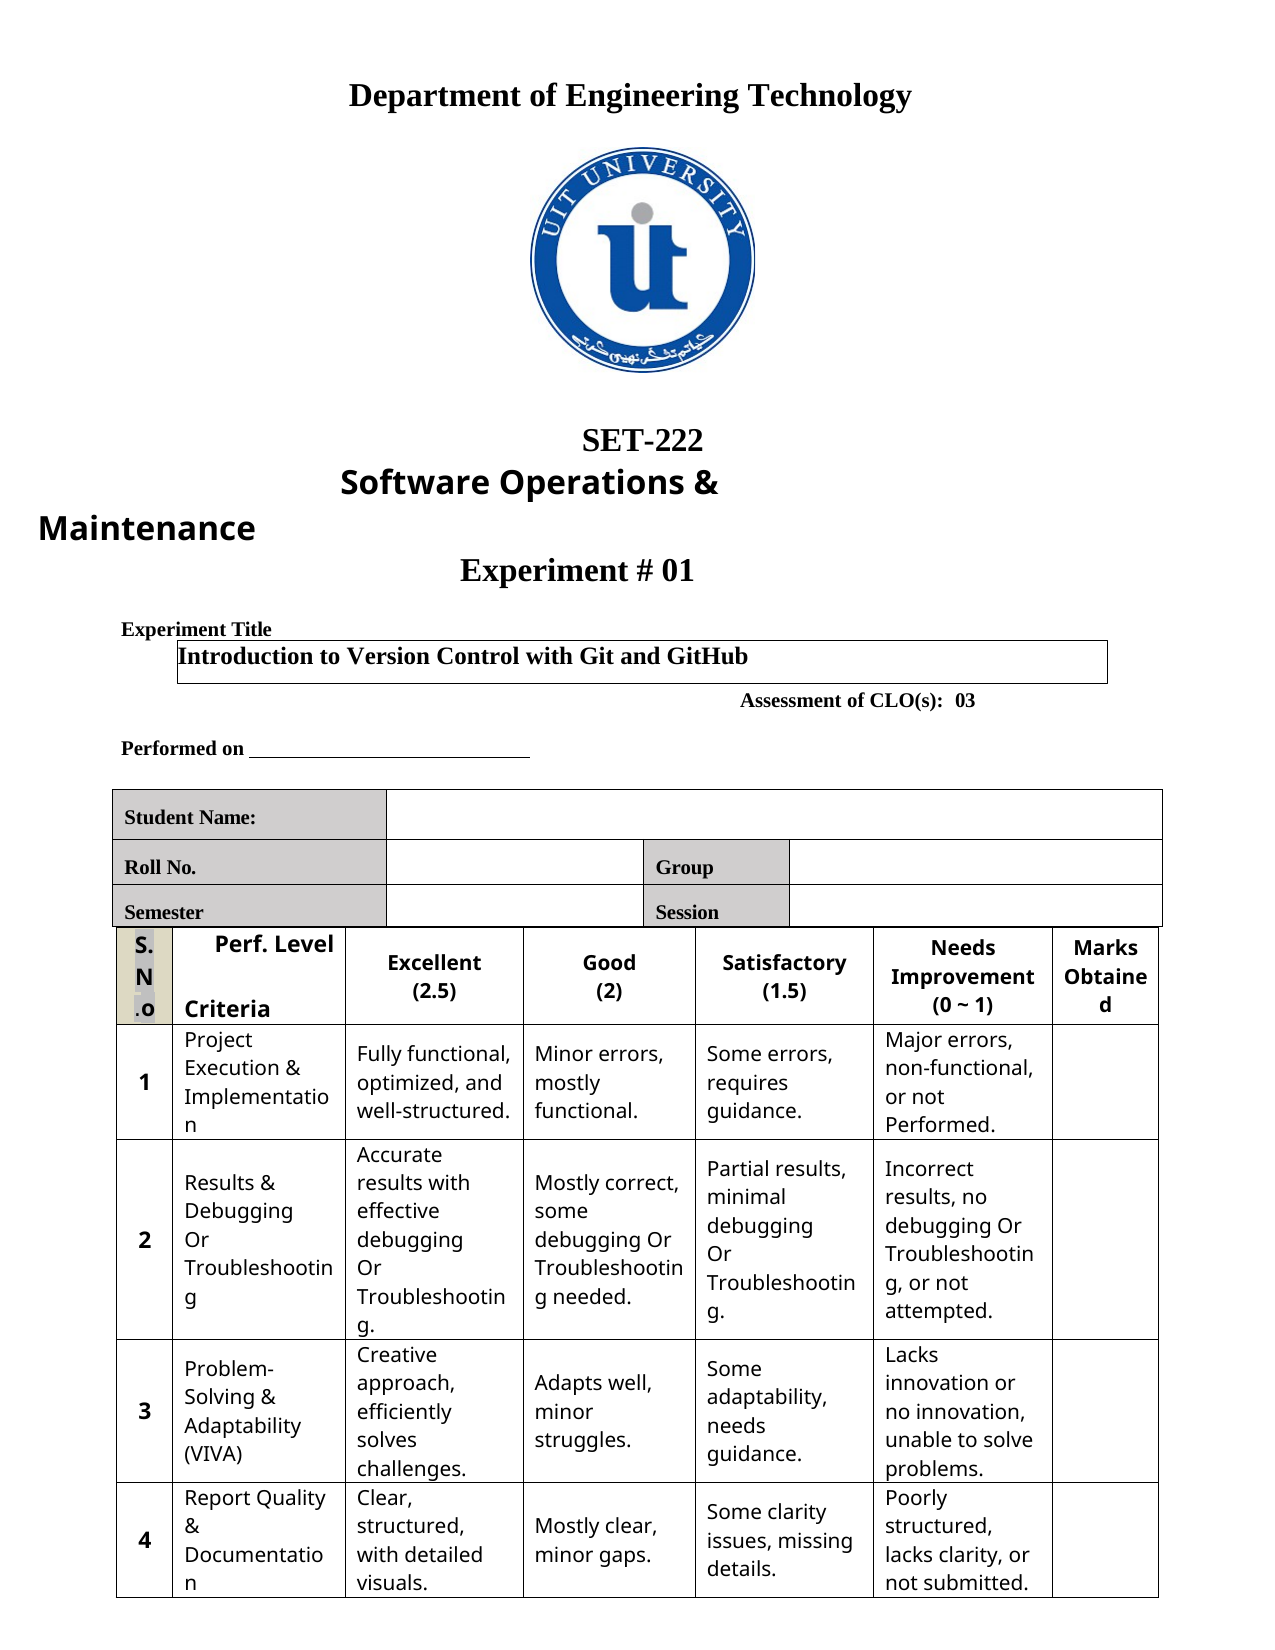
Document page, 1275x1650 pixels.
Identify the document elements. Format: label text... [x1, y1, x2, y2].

text Assessment of CLO(s): 03 [177, 688, 1237, 712]
table_cell Roll No. [113, 840, 386, 884]
table_cell Adapts well, minor struggles. [524, 1340, 695, 1482]
text Experiment Title [121, 617, 1237, 641]
table_cell Poorly structured, lacks clarity, or not submitted. [874, 1483, 1052, 1597]
table_header Student Name: [113, 790, 386, 839]
table_cell Problem-Solving & Adaptability (VIVA) [173, 1340, 345, 1482]
table_header Perf. Level Criteria [173, 928, 345, 1024]
table_cell [387, 885, 643, 926]
title Software Operations & Maintenance [37, 459, 858, 550]
table_header S. No. [117, 928, 172, 1024]
table_cell Report Quality & Documentation [173, 1483, 345, 1597]
table_cell Project Execution & Implementation [173, 1025, 345, 1139]
table_header [387, 790, 1162, 839]
table_cell Lacks innovation or no innovation, unable to solve problems. [874, 1340, 1052, 1482]
table_header Needs Improvement (0 ~ 1) [874, 928, 1052, 1024]
table_header Satisfactory (1.5) [696, 928, 873, 1024]
title SET-222 [427, 420, 858, 459]
table_cell Some adaptability, needs guidance. [696, 1340, 873, 1482]
table_cell Session [644, 885, 789, 926]
picture [530, 147, 756, 373]
table_cell 3 [117, 1340, 172, 1482]
table_cell [1053, 1140, 1158, 1339]
table_cell [1053, 1025, 1158, 1139]
table_cell 4 [117, 1483, 172, 1597]
table_cell Mostly clear, minor gaps. [524, 1483, 695, 1597]
table_cell [1053, 1483, 1158, 1597]
table_cell Some errors, requires guidance. [696, 1025, 873, 1139]
table_header Good (2) [524, 928, 695, 1024]
table_cell Partial results, minimal debugging Or Troubleshooting. [696, 1140, 873, 1339]
table_cell Results & Debugging Or Troubleshooting [173, 1140, 345, 1339]
table_cell 1 [117, 1025, 172, 1139]
table_header Excellent (2.5) [346, 928, 523, 1024]
table_cell [790, 885, 1162, 926]
table_cell [790, 840, 1162, 884]
table_cell [1053, 1340, 1158, 1482]
text Performed on [121, 736, 1237, 760]
table_cell Some clarity issues, missing details. [696, 1483, 873, 1597]
table_cell Accurate results with effective debugging Or Troubleshooting. [346, 1140, 523, 1339]
table_cell 2 [117, 1140, 172, 1339]
table_cell Fully functional, optimized, and well-structured. [346, 1025, 523, 1139]
table_cell Incorrect results, no debugging Or Troubleshooting, or not attempted. [874, 1140, 1052, 1339]
table_cell [387, 840, 643, 884]
table_cell Minor errors, mostly functional. [524, 1025, 695, 1139]
table_cell Semester [113, 885, 386, 926]
title Experiment # 01 [427, 550, 858, 588]
table_cell Mostly correct, some debugging Or Troubleshooting needed. [524, 1140, 695, 1339]
table_cell Major errors, non-functional, or not Performed. [874, 1025, 1052, 1139]
table_header Marks Obtained [1053, 928, 1158, 1024]
table_cell Group [644, 840, 789, 884]
table_cell Creative approach, efficiently solves challenges. [346, 1340, 523, 1482]
table_cell Clear, structured, with detailed visuals. [346, 1483, 523, 1597]
